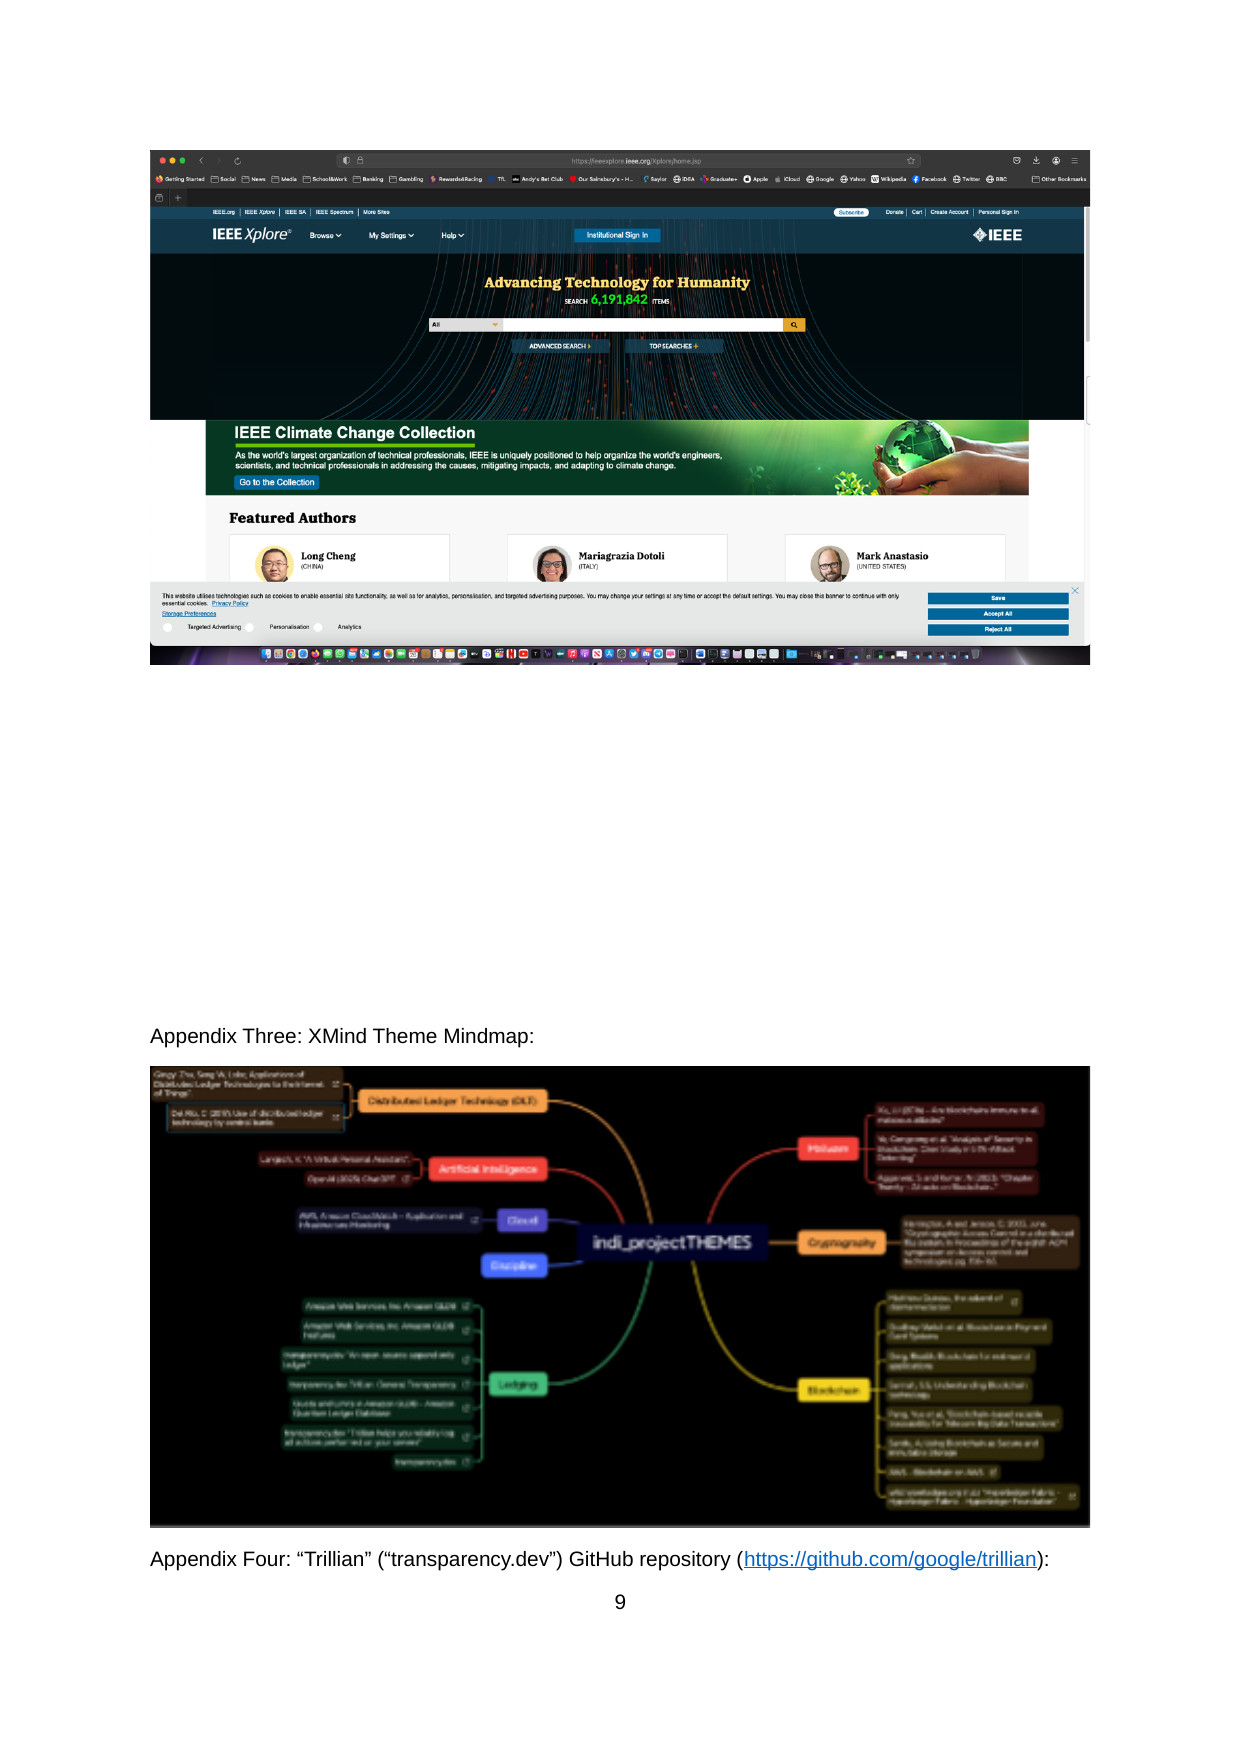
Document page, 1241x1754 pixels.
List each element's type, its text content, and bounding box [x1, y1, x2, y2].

text Appendix Four: “Trillian” (“transparency.dev”) GitHub repository (https://github.com/google/trillian): [150, 1546, 1090, 1570]
picture [150, 150, 1091, 665]
picture [150, 1066, 1091, 1528]
text Appendix Three: XMind Theme Mindmap: [150, 1023, 1090, 1047]
